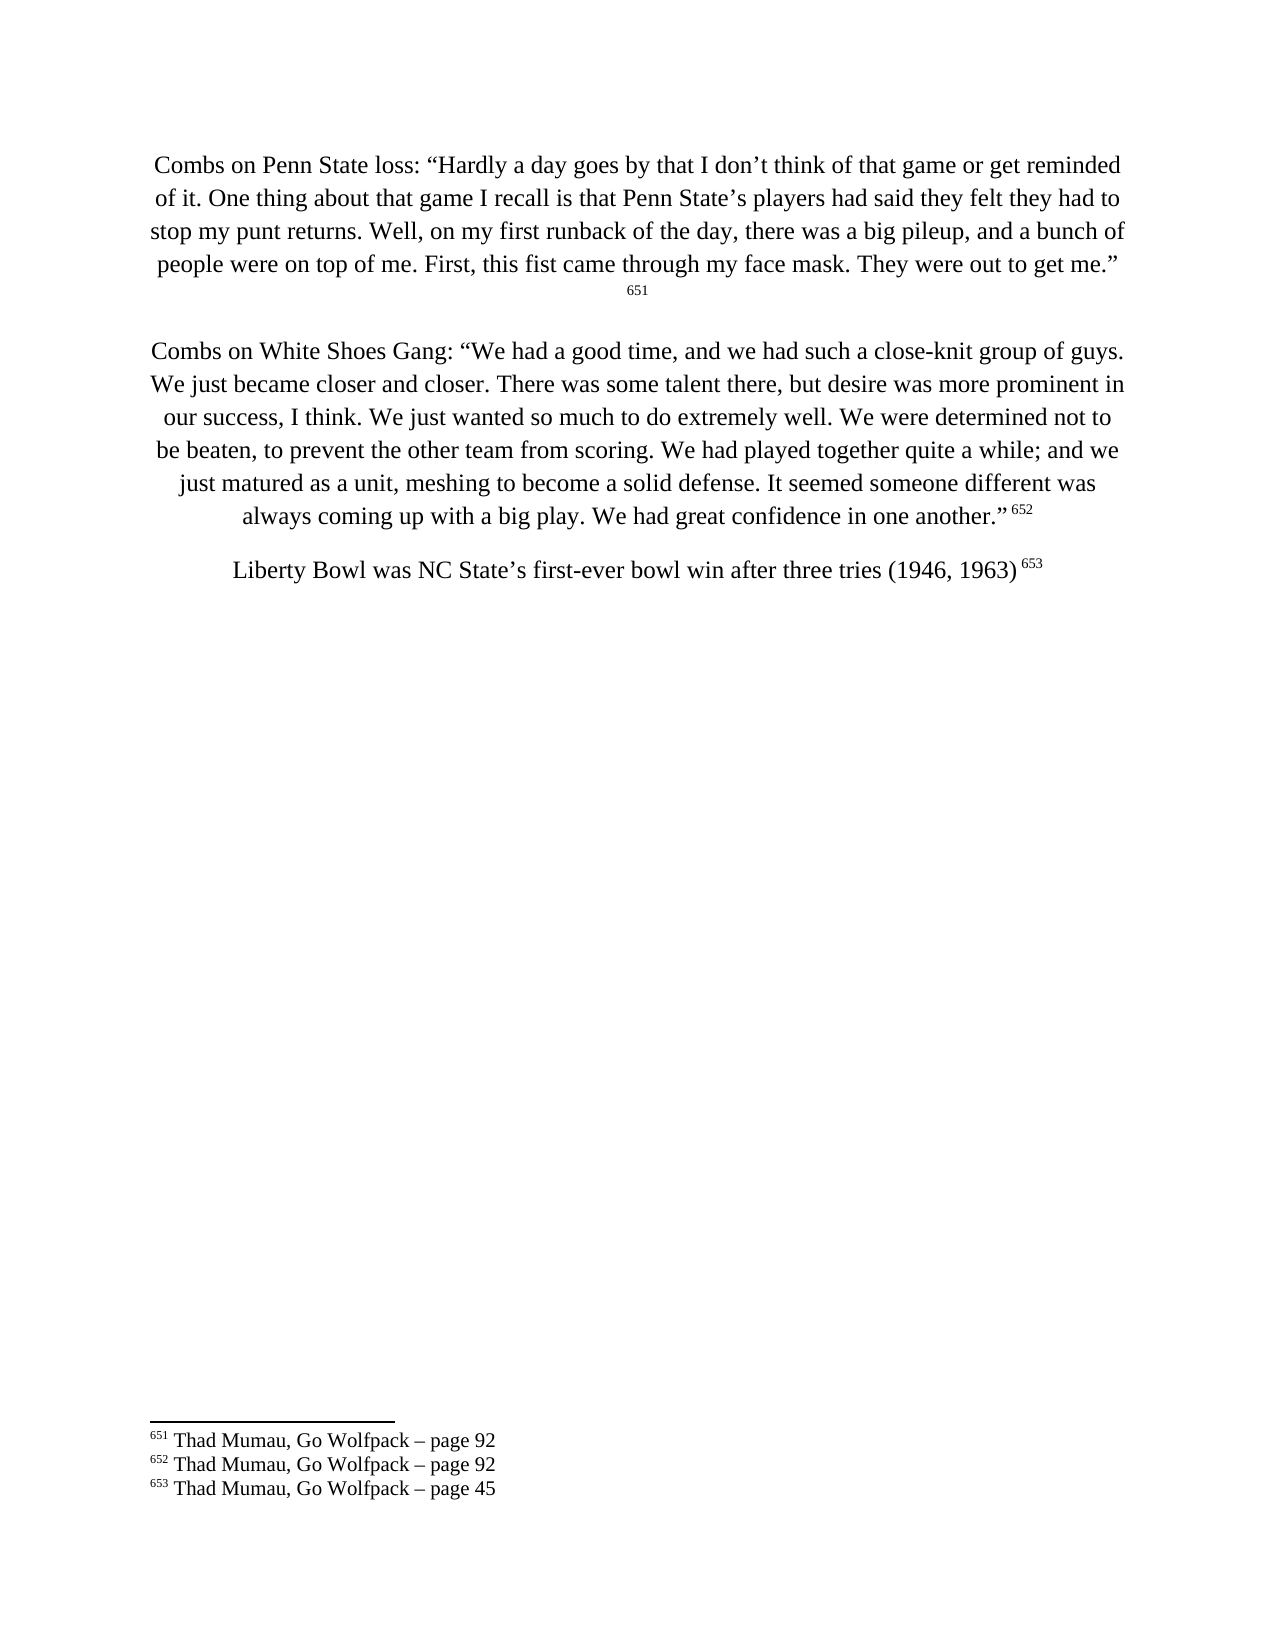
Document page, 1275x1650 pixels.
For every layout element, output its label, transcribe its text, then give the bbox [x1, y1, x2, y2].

text Combs on White Shoes Gang: “We had a good time, and we had such a close-knit group of guys. We just became closer and closer. There was some talent there, but desire was more prominent in our success, I think. We just wanted so much to do extremely well. We were determined not to be beaten, to prevent the other team from scoring. We had played together quite a while; and we just matured as a unit, meshing to become a solid defense. It seemed someone different was always coming up with a big play. We had great confidence in one another.” [150, 336, 1125, 530]
text Combs on Penn State loss: “Hardly a day goes by that I don’t think of that game or get reminded of it. One thing about that game I recall is that Penn State’s players had said they felt they had to stop my punt returns. Well, on my first runback of the day, there was a big pileup, and a bunch of people were on top of me. First, this fist came through my face mask. They were out to get me.” [150, 150, 1125, 311]
text Liberty Bowl was NC State’s first-ever bowl win after three tries (1946, 1963) [150, 555, 1125, 584]
